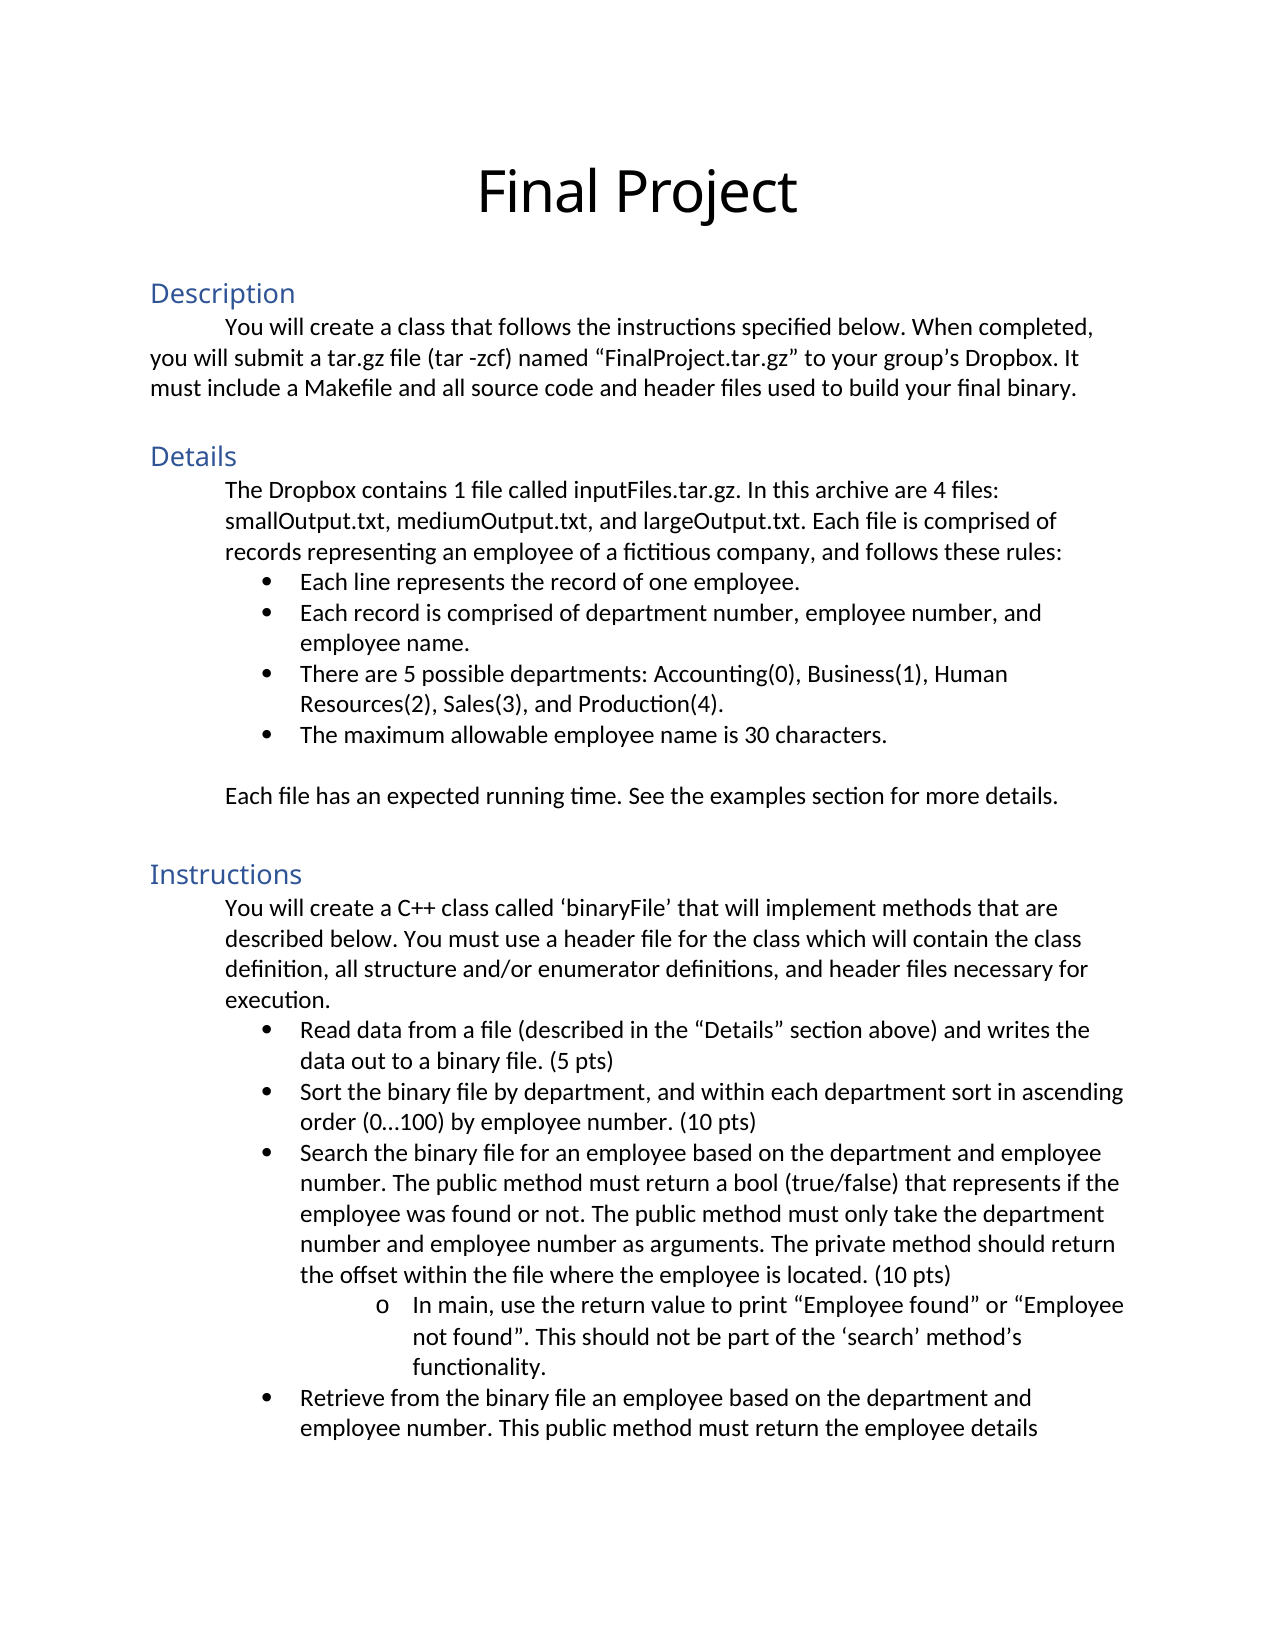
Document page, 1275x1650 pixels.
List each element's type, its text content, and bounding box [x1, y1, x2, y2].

subtitle Description [150, 275, 1125, 312]
list In main, use the return value to print “Employee found” or “Employee not found”. This should not be part of the ‘search’ method’s functionality. [375, 1289, 1125, 1382]
list Each record is comprised of department number, employee number, and employee name. [262, 597, 1125, 658]
text The Dropbox contains 1 file called inputFiles.tar.gz. In this archive are 4 files: smallOutput.txt, mediumOutput.txt, and largeOutput.txt. Each file is comprised of records representing an employee of a fictitious company, and follows these rules: [225, 475, 1125, 566]
text Each file has an expected running time. See the examples section for more details. [225, 780, 1125, 810]
subtitle Details [150, 438, 1125, 475]
subtitle Instructions [150, 856, 1125, 892]
list Each line represents the record of one employee. [262, 566, 1125, 597]
text You will create a class that follows the instructions specified below. When completed, you will submit a tar.gz file (tar -zcf) named “FinalProject.tar.gz” to your group’s Dropbox. It must include a Makefile and all source code and header files used to build your final binary. [150, 312, 1125, 403]
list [262, 1382, 1125, 1443]
list Search the binary file for an employee based on the department and employee number. The public method must return a bool (true/false) that represents if the employee was found or not. The public method must only take the department number and employee number as arguments. The private method should return the offset within the file where the employee is located. (10 pts) [262, 1137, 1125, 1289]
title Final Project [150, 150, 1125, 229]
list The maximum allowable employee name is 30 characters. [262, 719, 1125, 749]
list Read data from a file (described in the “Details” section above) and writes the data out to a binary file. (5 pts) [262, 1014, 1125, 1076]
text You will create a C++ class called ‘binaryFile’ that will implement methods that are described below. You must use a header file for the class which will contain the class definition, all structure and/or enumerator definitions, and header files necessary for execution. [225, 892, 1125, 1014]
list Sort the binary file by department, and within each department sort in ascending order (0…100) by employee number. (10 pts) [262, 1076, 1125, 1137]
list There are 5 possible departments: Accounting(0), Business(1), Human Resources(2), Sales(3), and Production(4). [262, 658, 1125, 719]
